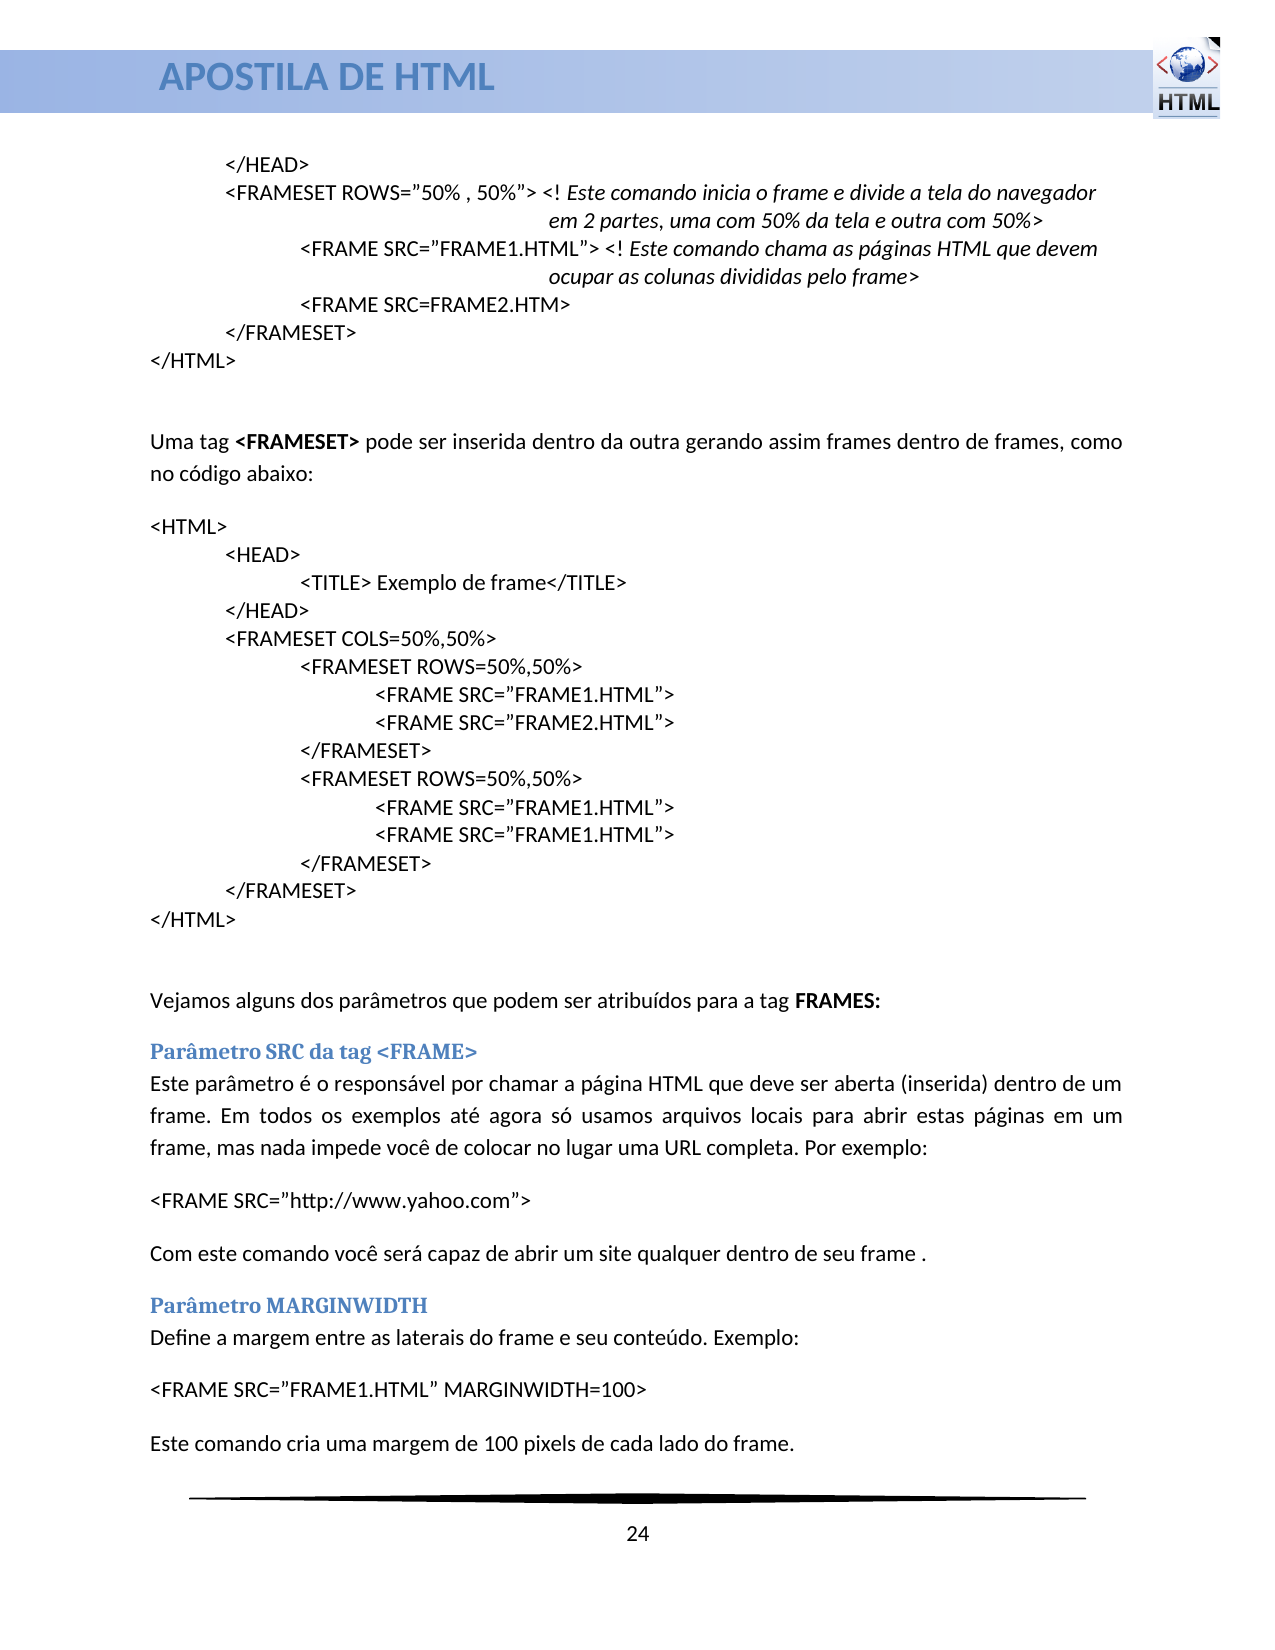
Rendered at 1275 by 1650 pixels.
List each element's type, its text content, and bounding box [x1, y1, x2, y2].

text <FRAMESET ROWS=”50% , 50%”> <! Este comando inicia o frame e divide a tela do navegador em 2 partes, uma com 50% da tela e outra com 50%> [225, 178, 1125, 234]
text <FRAMESET COLS=50%,50%> [150, 624, 1125, 652]
text <FRAMESET ROWS=50%,50%> [225, 652, 1125, 681]
text <FRAME SRC=”FRAME1.HTML”> [300, 821, 1125, 849]
text Este comando cria uma margem de 100 pixels de cada lado do frame. [150, 1429, 1125, 1457]
text Este parâmetro é o responsável por chamar a página HTML que deve ser aberta (inserida) dentro de um frame. Em todos os exemplos até agora só usamos arquivos locais para abrir estas páginas em um frame, mas nada impede você de colocar no lugar uma URL completa. Por exemplo: [150, 1069, 1125, 1161]
text Define a margem entre as laterais do frame e seu conteúdo. Exemplo: [150, 1323, 1125, 1351]
text Vejamos alguns dos parâmetros que podem ser atribuídos para a tag FRAMES: [150, 986, 1125, 1014]
text <HEAD> [150, 540, 1125, 568]
text <FRAME SRC=”http://www.yahoo.com”> [150, 1186, 1125, 1214]
text </FRAMESET> [225, 849, 1125, 877]
text Com este comando você será capaz de abrir um site qualquer dentro de seu frame . [150, 1239, 1125, 1267]
text <HTML> [150, 512, 1125, 540]
text </HEAD> [150, 596, 1125, 624]
text Uma tag <FRAMESET> pode ser inserida dentro da outra gerando assim frames dentro de frames, como no código abaixo: [150, 427, 1125, 487]
text </FRAMESET> [150, 877, 1125, 905]
text <FRAME SRC=FRAME2.HTM> [225, 290, 1125, 318]
subtitle Parâmetro MARGINWIDTH [150, 1292, 1125, 1319]
text </FRAMESET> [150, 318, 1125, 346]
text <FRAME SRC=”FRAME1.HTML”> [300, 681, 1125, 708]
picture [1153, 37, 1221, 119]
text <FRAME SRC=”FRAME1.HTML”> [300, 793, 1125, 821]
text <FRAME SRC=”FRAME2.HTML”> [300, 708, 1125, 737]
subtitle Parâmetro SRC da tag <FRAME> [150, 1039, 1125, 1065]
text <TITLE> Exemplo de frame</TITLE> [225, 568, 1125, 596]
text </HTML> [150, 346, 1125, 374]
text </HTML> [150, 905, 1125, 933]
text </FRAMESET> [225, 737, 1125, 764]
text </HEAD> [150, 150, 1125, 178]
text <FRAMESET ROWS=50%,50%> [225, 764, 1125, 793]
text <FRAME SRC=”FRAME1.HTML” MARGINWIDTH=100> [150, 1376, 1125, 1404]
text <FRAME SRC=”FRAME1.HTML”> <! Este comando chama as páginas HTML que devem ocupar as colunas divididas pelo frame> [300, 234, 1125, 290]
